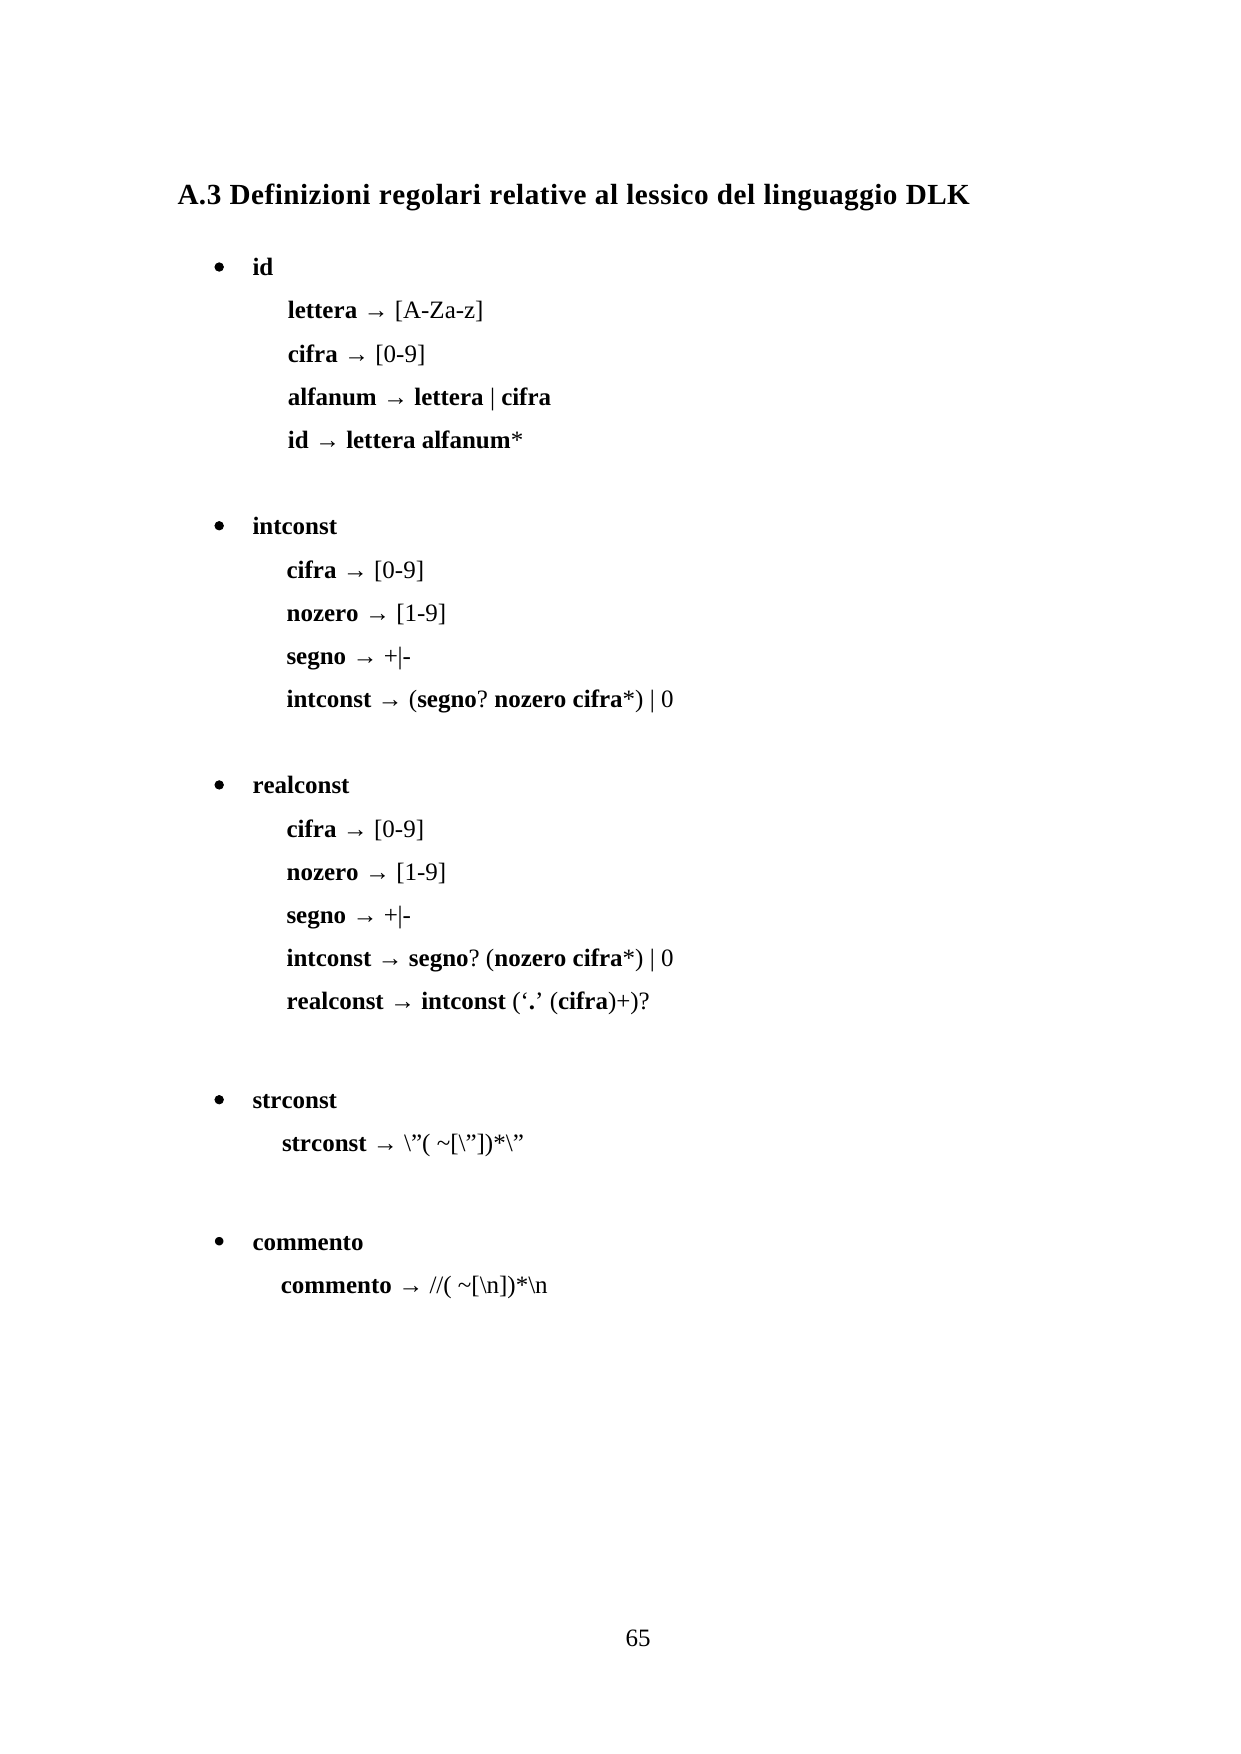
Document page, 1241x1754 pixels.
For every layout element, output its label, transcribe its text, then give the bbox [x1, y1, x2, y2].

list commento → //( ~[\n])*\n [281, 1270, 1063, 1299]
list commento [215, 1227, 1063, 1256]
text cifra → [0-9] nozero → [1-9] segno → +|- intconst → segno? (nozero cifra*) | 0 realconst → intconst (‘.’ (cifra)+)? [286, 814, 1063, 1015]
list id [215, 252, 1063, 281]
list strconst [215, 1085, 1063, 1114]
text cifra → [0-9] nozero → [1-9] segno → +|- intconst → (segno? nozero cifra*) | 0 [286, 555, 1063, 756]
text strconst → \”( ~[\”])*\” [282, 1128, 1063, 1157]
list intconst [215, 511, 1063, 540]
subtitle A.3 Definizioni regolari relative al lessico del linguaggio DLK [177, 177, 1063, 211]
list id → lettera alfanum* [252, 425, 1063, 454]
list cifra → [0-9] [252, 339, 1063, 367]
list alfanum → lettera | cifra [252, 382, 1063, 411]
list realconst [215, 770, 1063, 799]
list lettera → [A-Za-z] [252, 296, 1063, 324]
